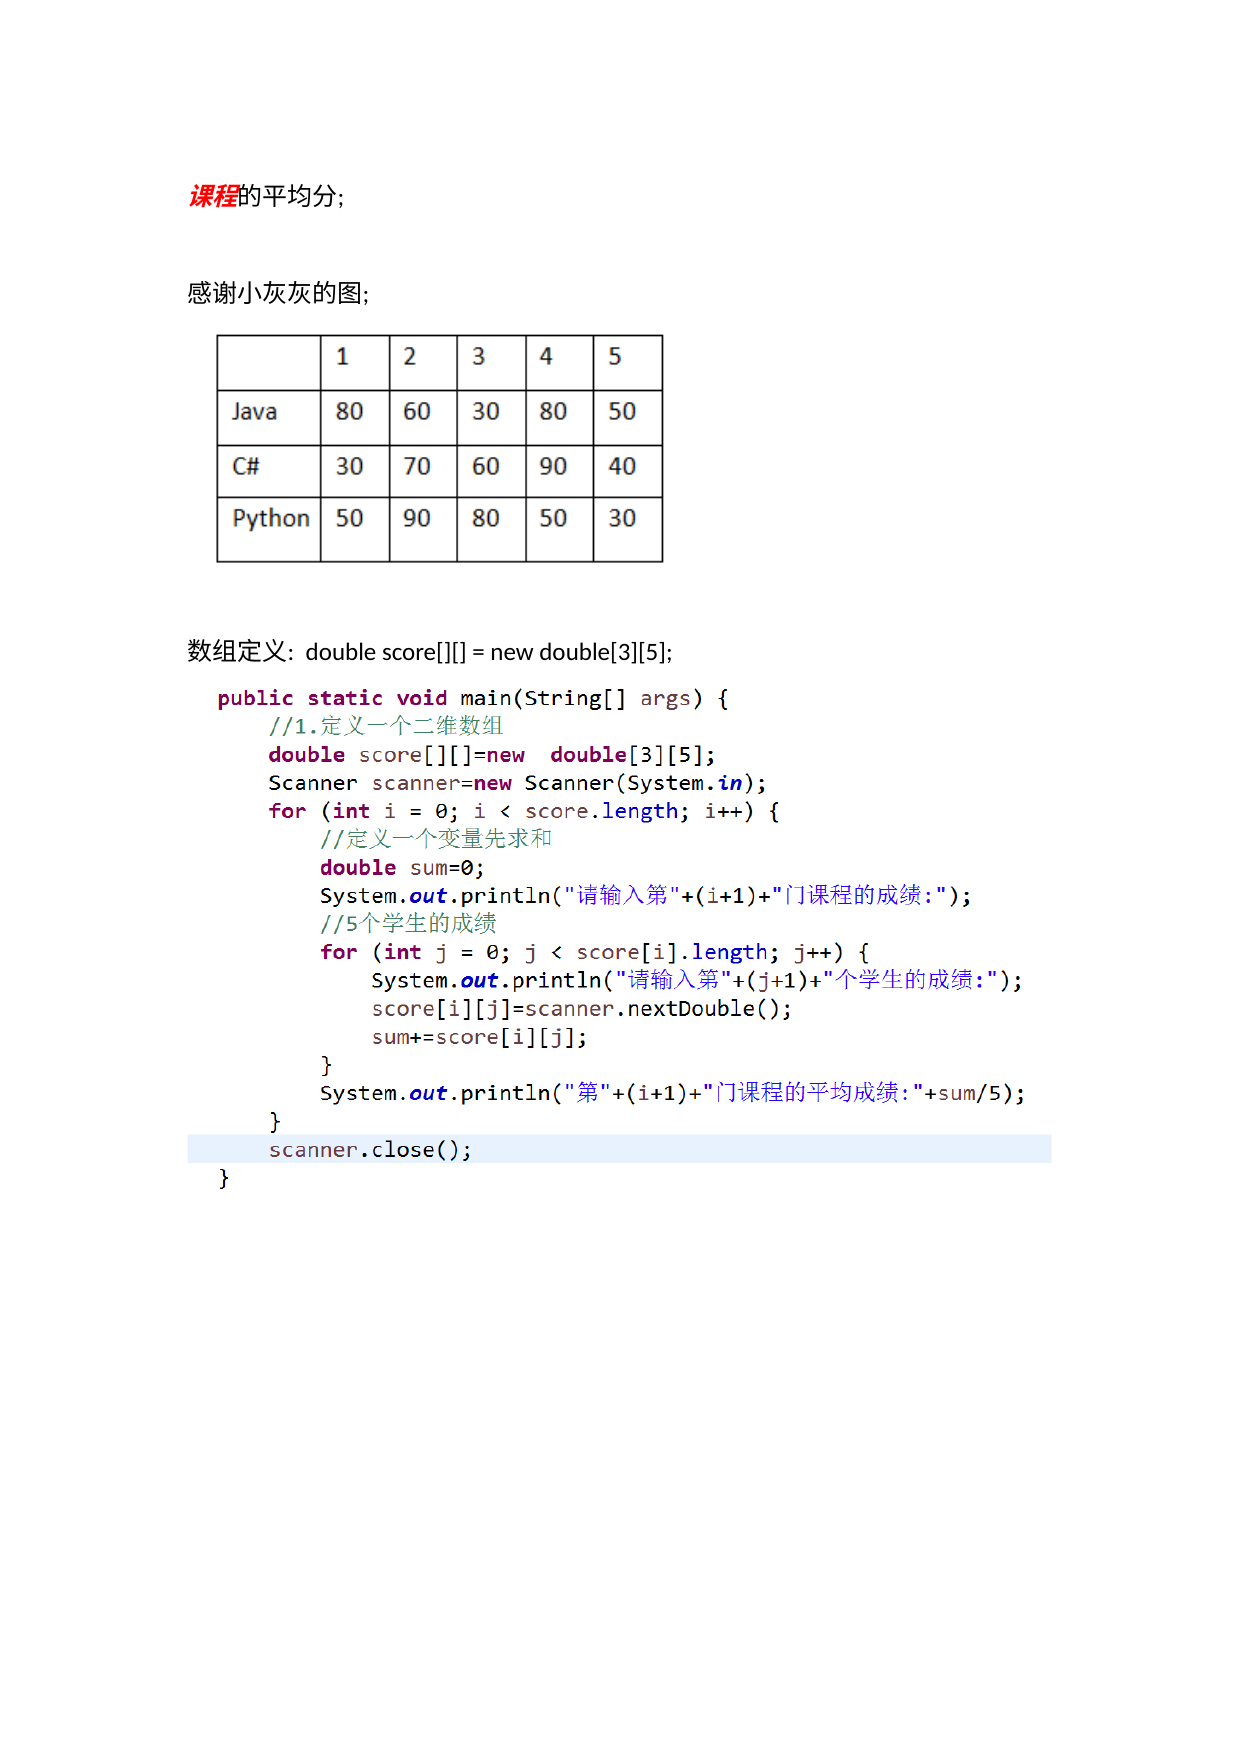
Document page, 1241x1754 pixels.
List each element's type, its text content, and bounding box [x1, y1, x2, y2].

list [187, 162, 1053, 227]
picture [187, 324, 698, 577]
picture [187, 682, 1052, 1199]
text 数组定义: double score[][] = new double[3][5]; [187, 617, 1053, 682]
text 感谢小灰灰的图; [187, 259, 1053, 324]
